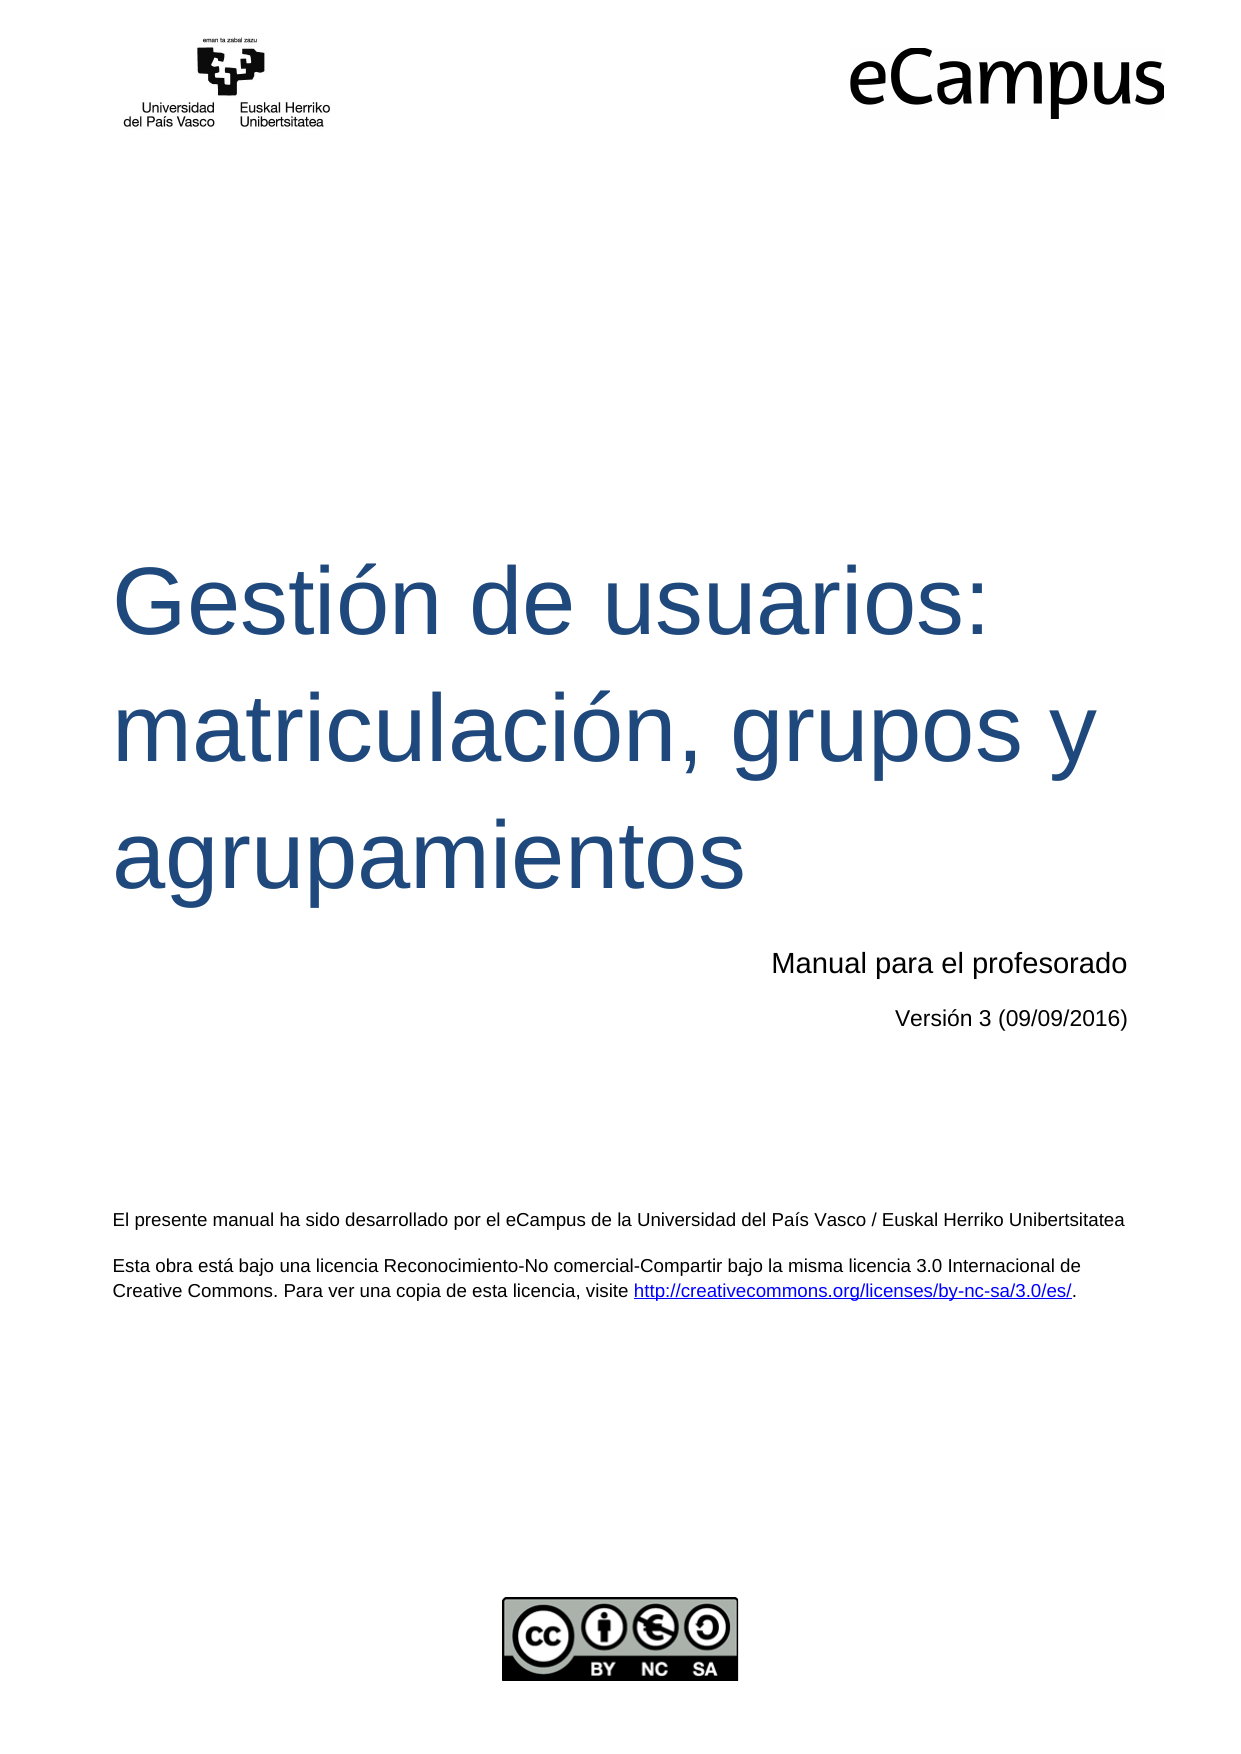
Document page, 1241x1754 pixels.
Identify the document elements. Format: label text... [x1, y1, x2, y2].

picture [850, 48, 1164, 119]
text Versión 3 (09/09/2016) [112, 1005, 1128, 1031]
picture [115, 29, 341, 134]
text Esta obra está bajo una licencia Reconocimiento-No comercial-Compartir bajo la misma licencia 3.0 Internacional de Creative Commons. Para ver una copia de esta licencia, visite http://creativecommons.org/licenses/by-nc-sa/3.0/es/. [112, 1255, 1128, 1301]
text El presente manual ha sido desarrollado por el eCampus de la Universidad del País Vasco / Euskal Herriko Unibertsitatea [112, 1209, 1128, 1231]
text Gestión de usuarios: matriculación, grupos y agrupamientos [112, 545, 1128, 908]
picture [502, 1597, 739, 1681]
text Manual para el profesorado [112, 946, 1128, 979]
